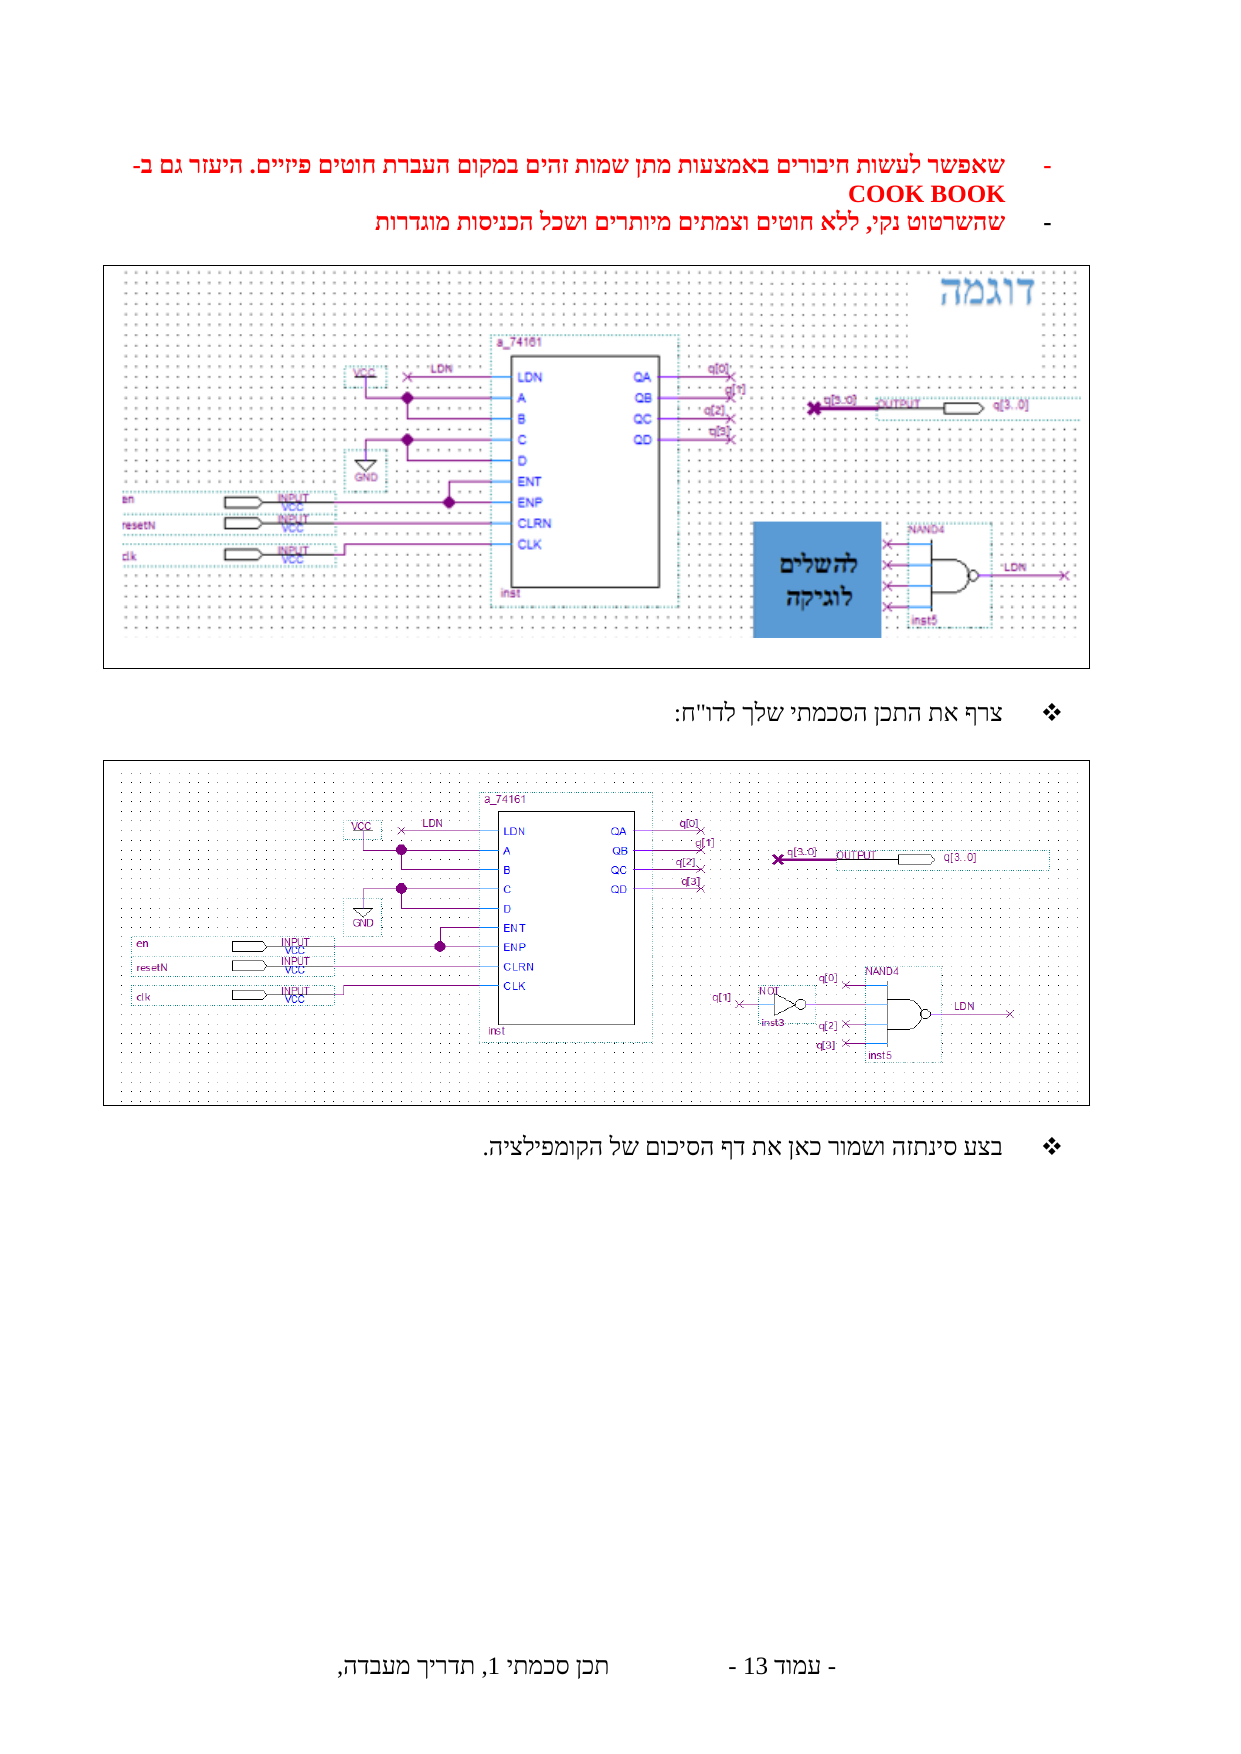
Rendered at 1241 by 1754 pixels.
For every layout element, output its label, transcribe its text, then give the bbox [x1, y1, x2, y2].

picture [112, 763, 1081, 1103]
list שאפשר לעשות חיבורים באמצעות מתן שמות זהים במקום העברת חוטים פיזיים. היעזר גם ב-COOK BOOK [112, 150, 1043, 207]
text צרף את התכן הסכמתי שלך לדו"ח: [112, 698, 1041, 727]
picture [112, 268, 1081, 638]
text בצע סינתזה ושמור כאן את דף הסיכום של הקומפילציה. [112, 1132, 1041, 1161]
list שהשרטוט נקי, ללא חוטים וצמתים מיותרים ושכל הכניסות מוגדרות [112, 207, 1043, 236]
